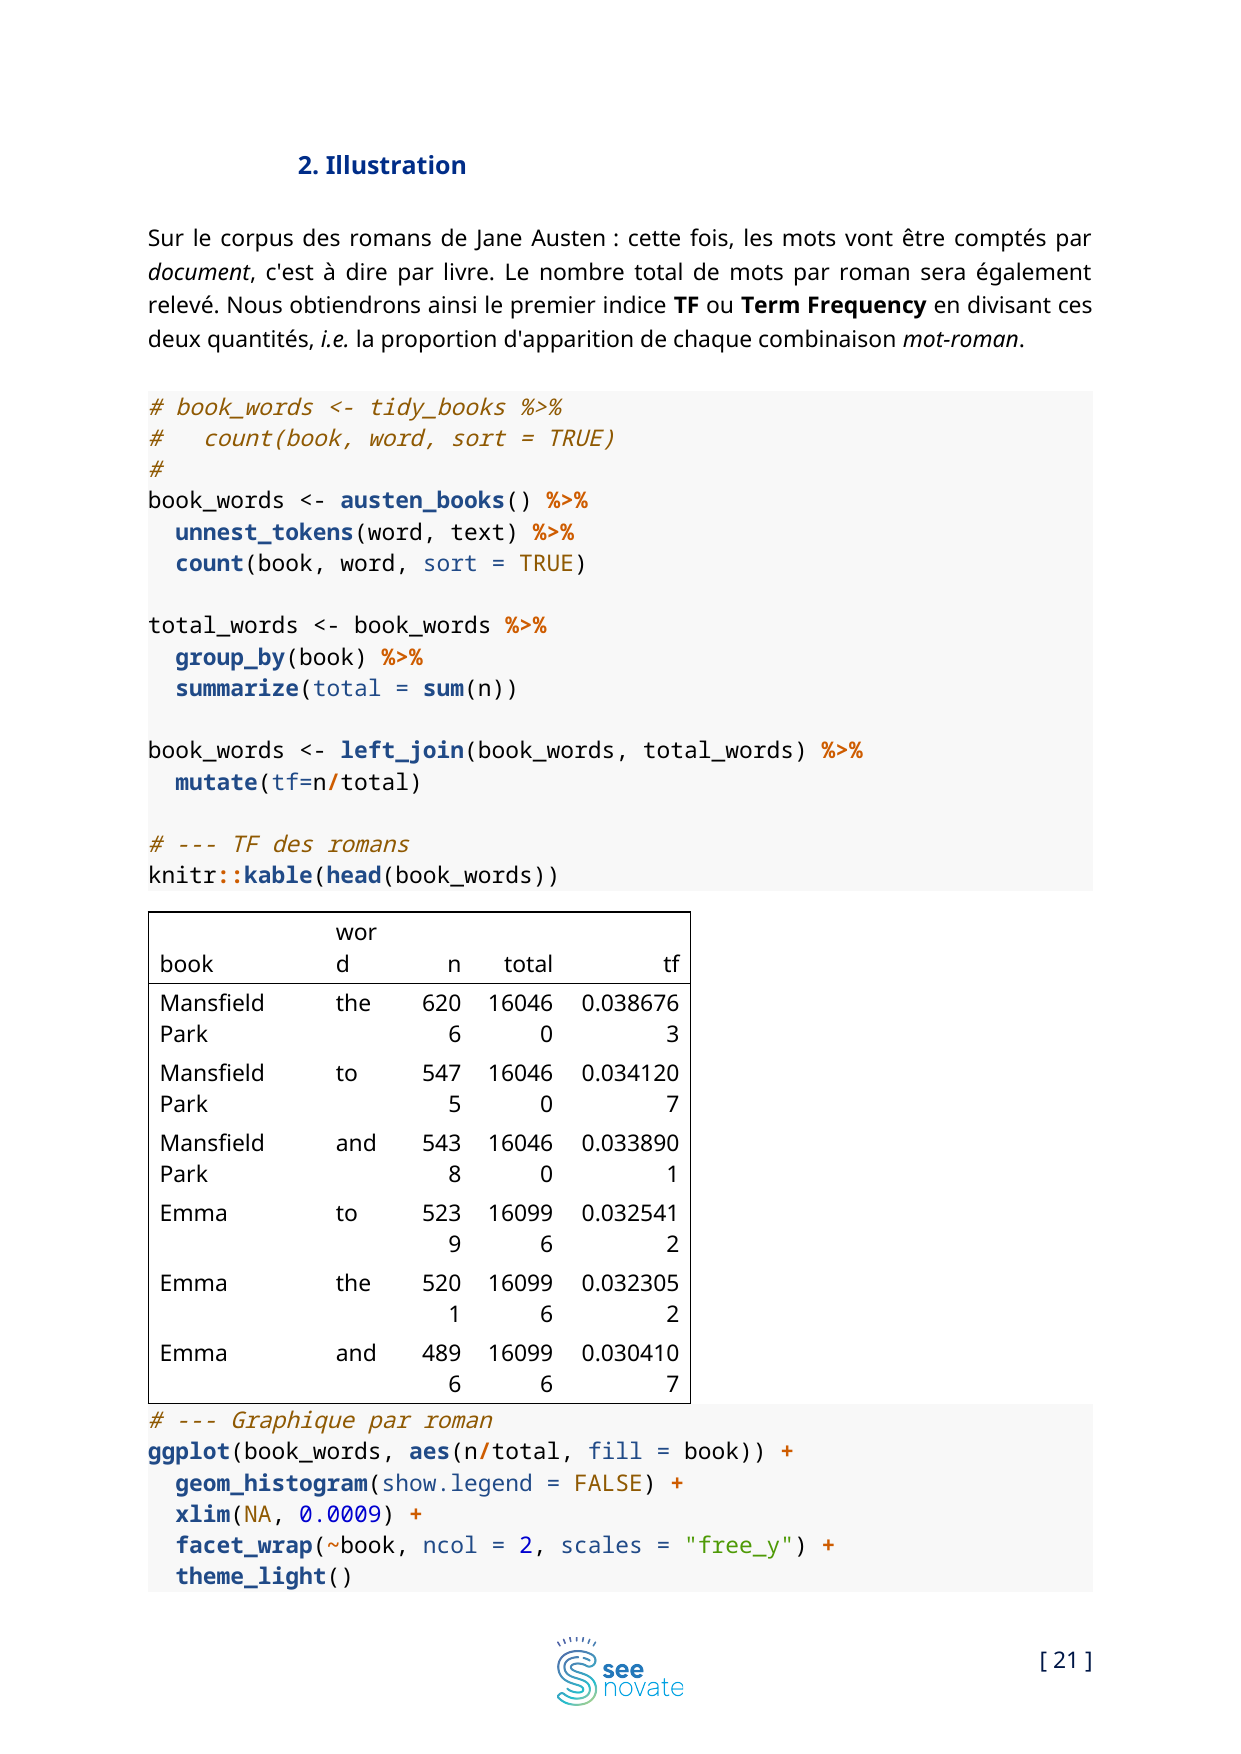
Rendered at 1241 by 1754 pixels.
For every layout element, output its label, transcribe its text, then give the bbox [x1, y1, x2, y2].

table_cell the [324, 984, 399, 1053]
table_header tf [564, 913, 690, 982]
table_cell and [324, 1333, 399, 1403]
table_cell Emma [149, 1263, 324, 1333]
table_cell Emma [149, 1193, 324, 1263]
table_cell 0.0341207 [564, 1053, 690, 1123]
table_cell Mansfield Park [149, 1053, 324, 1123]
table_cell 0.0323052 [564, 1263, 690, 1333]
table_cell 4896 [399, 1333, 472, 1403]
table_cell 0.0386763 [564, 984, 690, 1053]
table_cell 0.0325412 [564, 1193, 690, 1263]
subtitle Illustration [298, 148, 1093, 182]
table_cell to [324, 1053, 399, 1123]
table_cell 160996 [472, 1333, 564, 1403]
table_cell 5438 [399, 1123, 472, 1193]
table_cell 160996 [472, 1193, 564, 1263]
table_header word [324, 913, 399, 982]
table_cell 160996 [472, 1263, 564, 1333]
table_cell the [324, 1263, 399, 1333]
table_cell Mansfield Park [149, 1123, 324, 1193]
table_cell 6206 [399, 984, 472, 1053]
table_header total [472, 913, 564, 982]
table_cell and [324, 1123, 399, 1193]
text Sur le corpus des romans de Jane Austen : cette fois, les mots vont être comptés par document, c'est à dire par livre. Le nombre total de mots par roman sera également relevé. Nous obtiendrons ainsi le premier indice TF ou Term Frequency en divisant ces deux quantités, i.e. la proportion d'apparition de chaque combinaison mot-roman. [148, 222, 1093, 354]
table_header book [149, 913, 324, 982]
table_cell 5475 [399, 1053, 472, 1123]
table_cell 0.0338901 [564, 1123, 690, 1193]
table_cell to [324, 1193, 399, 1263]
text # --- Graphique par roman ggplot(book_words, aes(n/total, fill = book)) + geom_histogram(show.legend = FALSE) + xlim(NA, 0.0009) + facet_wrap(~book, ncol = 2, scales = "free_y") + theme_light() [354, 1404, 1093, 1592]
picture [557, 1637, 684, 1706]
table_cell Mansfield Park [149, 984, 324, 1053]
table_cell 160460 [472, 1053, 564, 1123]
table_cell 160460 [472, 1123, 564, 1193]
table_cell 5239 [399, 1193, 472, 1263]
table_cell 0.0304107 [564, 1333, 690, 1403]
table_cell Emma [149, 1333, 324, 1403]
text # book_words <- tidy_books %>% # count(book, word, sort = TRUE) # book_words <- austen_books() %>% unnest_tokens(word, text) %>% count(book, word, sort = TRUE) total_words <- book_words %>% group_by(book) %>% summarize(total = sum(n)) book_words <- left_join(book_words, total_words) %>% mutate(tf=n/total) # --- TF des romans knitr::kable(head(book_words)) [148, 391, 1093, 891]
table_cell 160460 [472, 984, 564, 1053]
table_cell 5201 [399, 1263, 472, 1333]
table_header n [399, 913, 472, 982]
